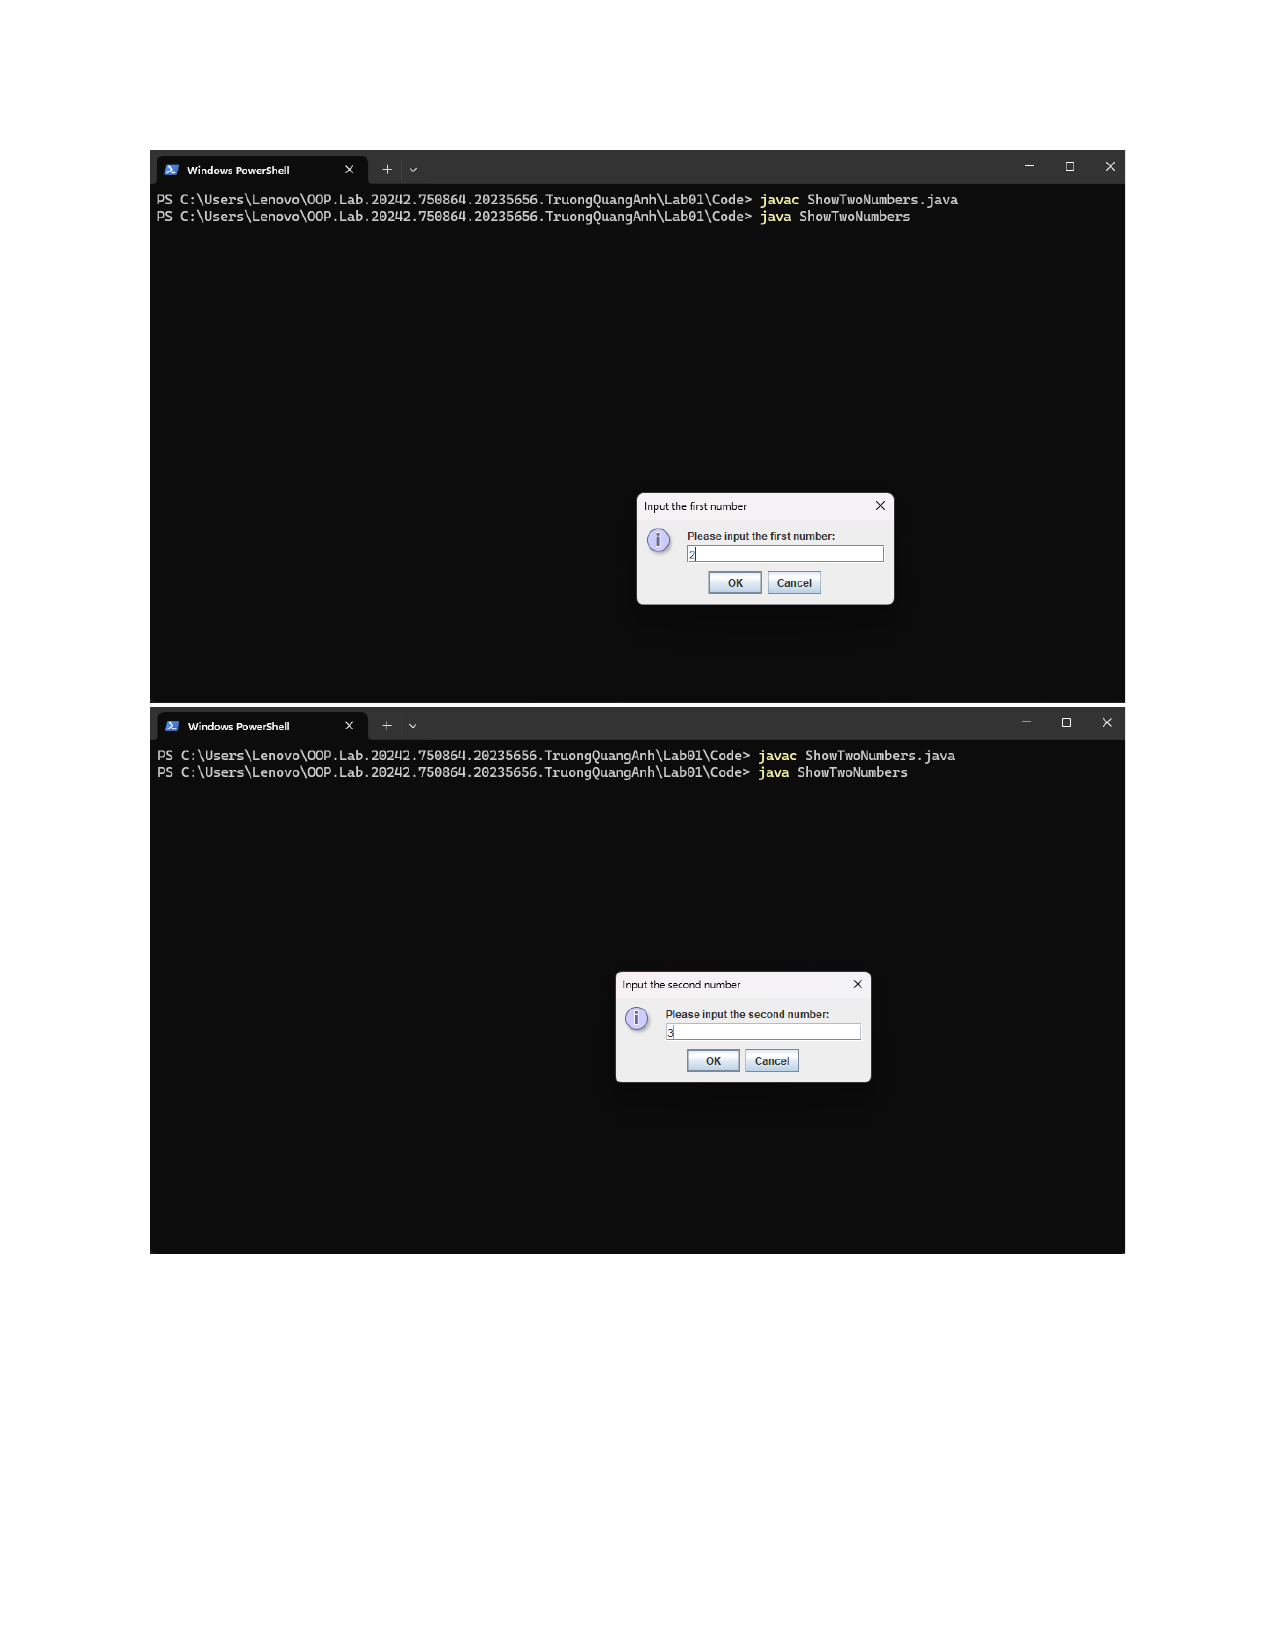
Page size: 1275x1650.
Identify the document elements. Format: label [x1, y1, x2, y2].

picture [150, 707, 1125, 1254]
picture [150, 150, 1125, 703]
